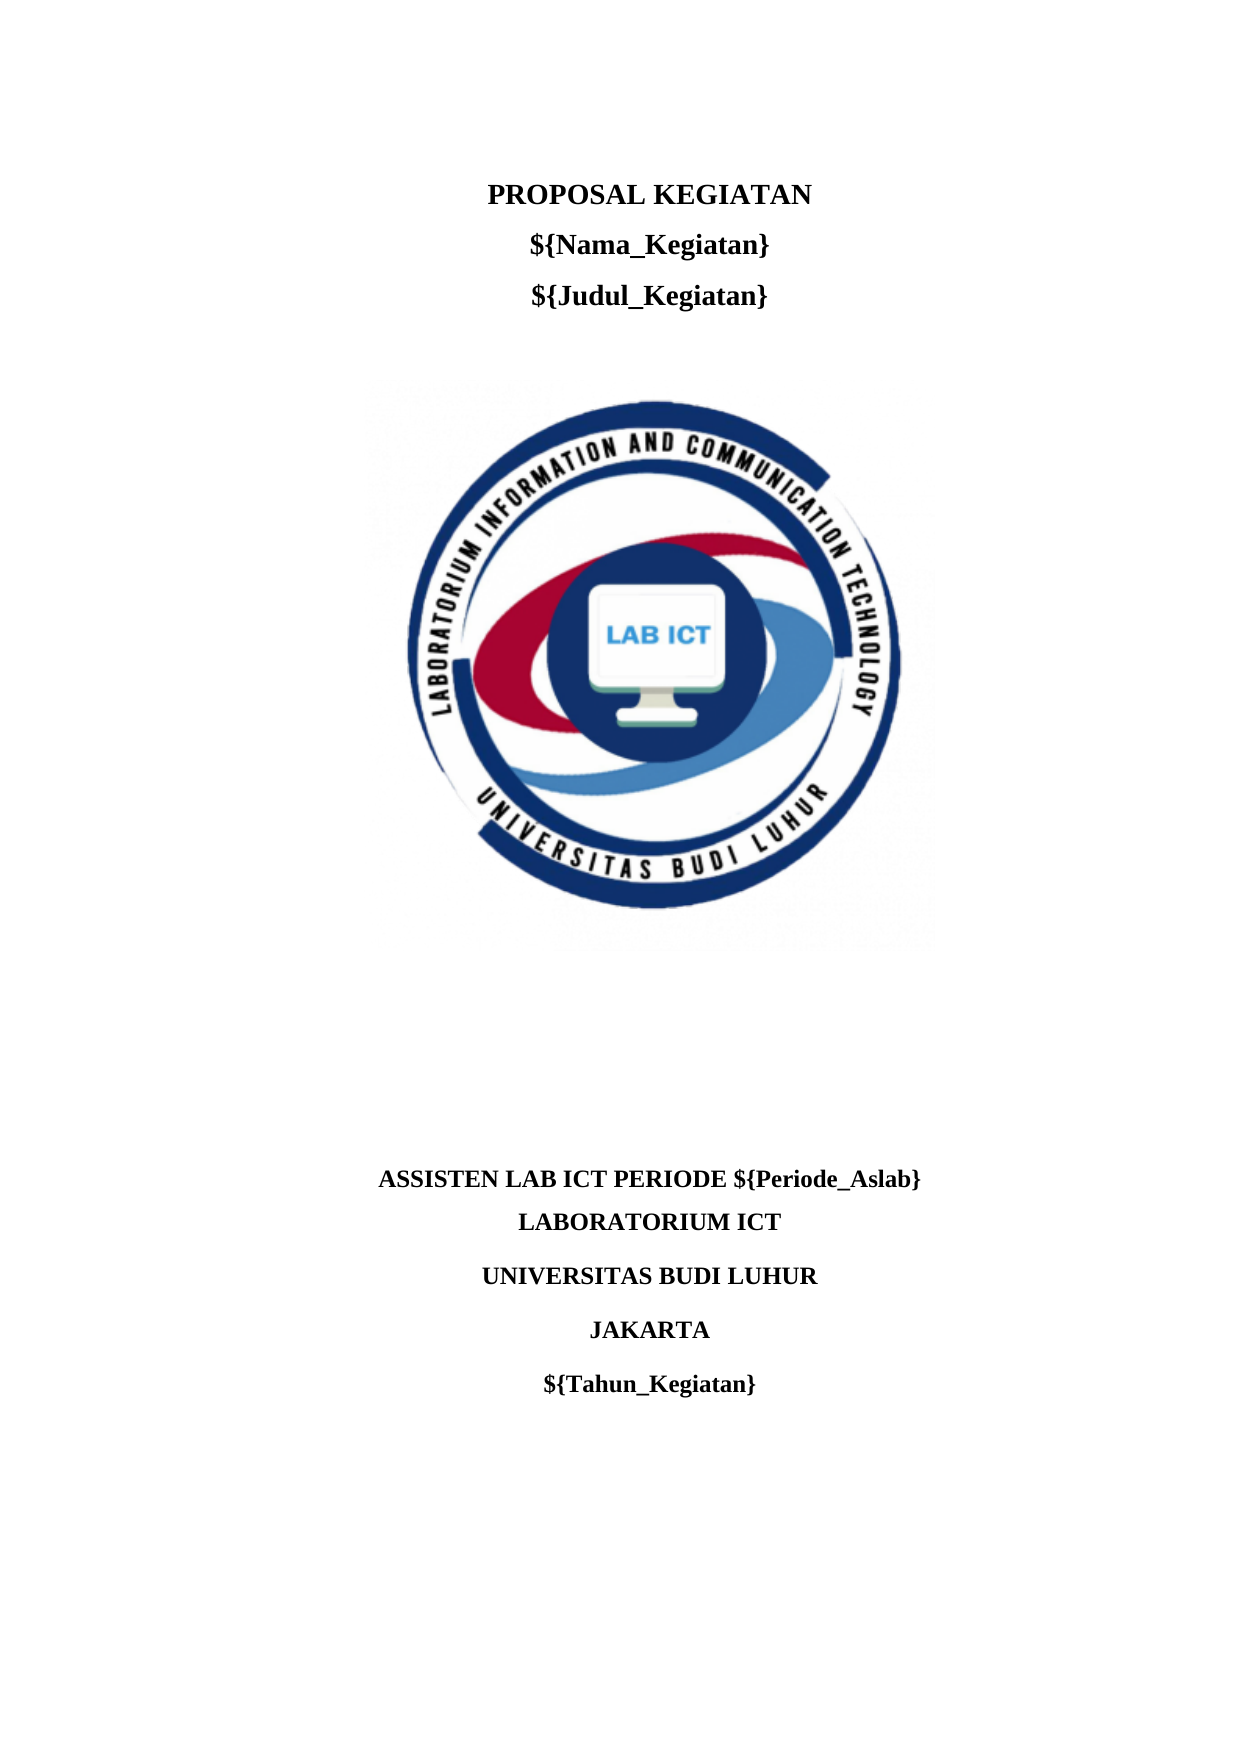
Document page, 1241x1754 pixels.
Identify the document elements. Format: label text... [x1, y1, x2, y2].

text ${Judul_Kegiatan} [236, 278, 1063, 311]
text UNIVERSITAS BUDI LUHUR [236, 1261, 1063, 1290]
text JAKARTA [236, 1315, 1063, 1344]
text ${Nama_Kegiatan} [236, 227, 1063, 261]
text ${Tahun_Kegiatan} [236, 1369, 1063, 1397]
text PROPOSAL KEGIATAN [236, 177, 1063, 211]
picture [364, 380, 935, 951]
text LABORATORIUM ICT [236, 1207, 1063, 1236]
text ASSISTEN LAB ICT PERIODE ${Periode_Aslab} [236, 1164, 1063, 1193]
